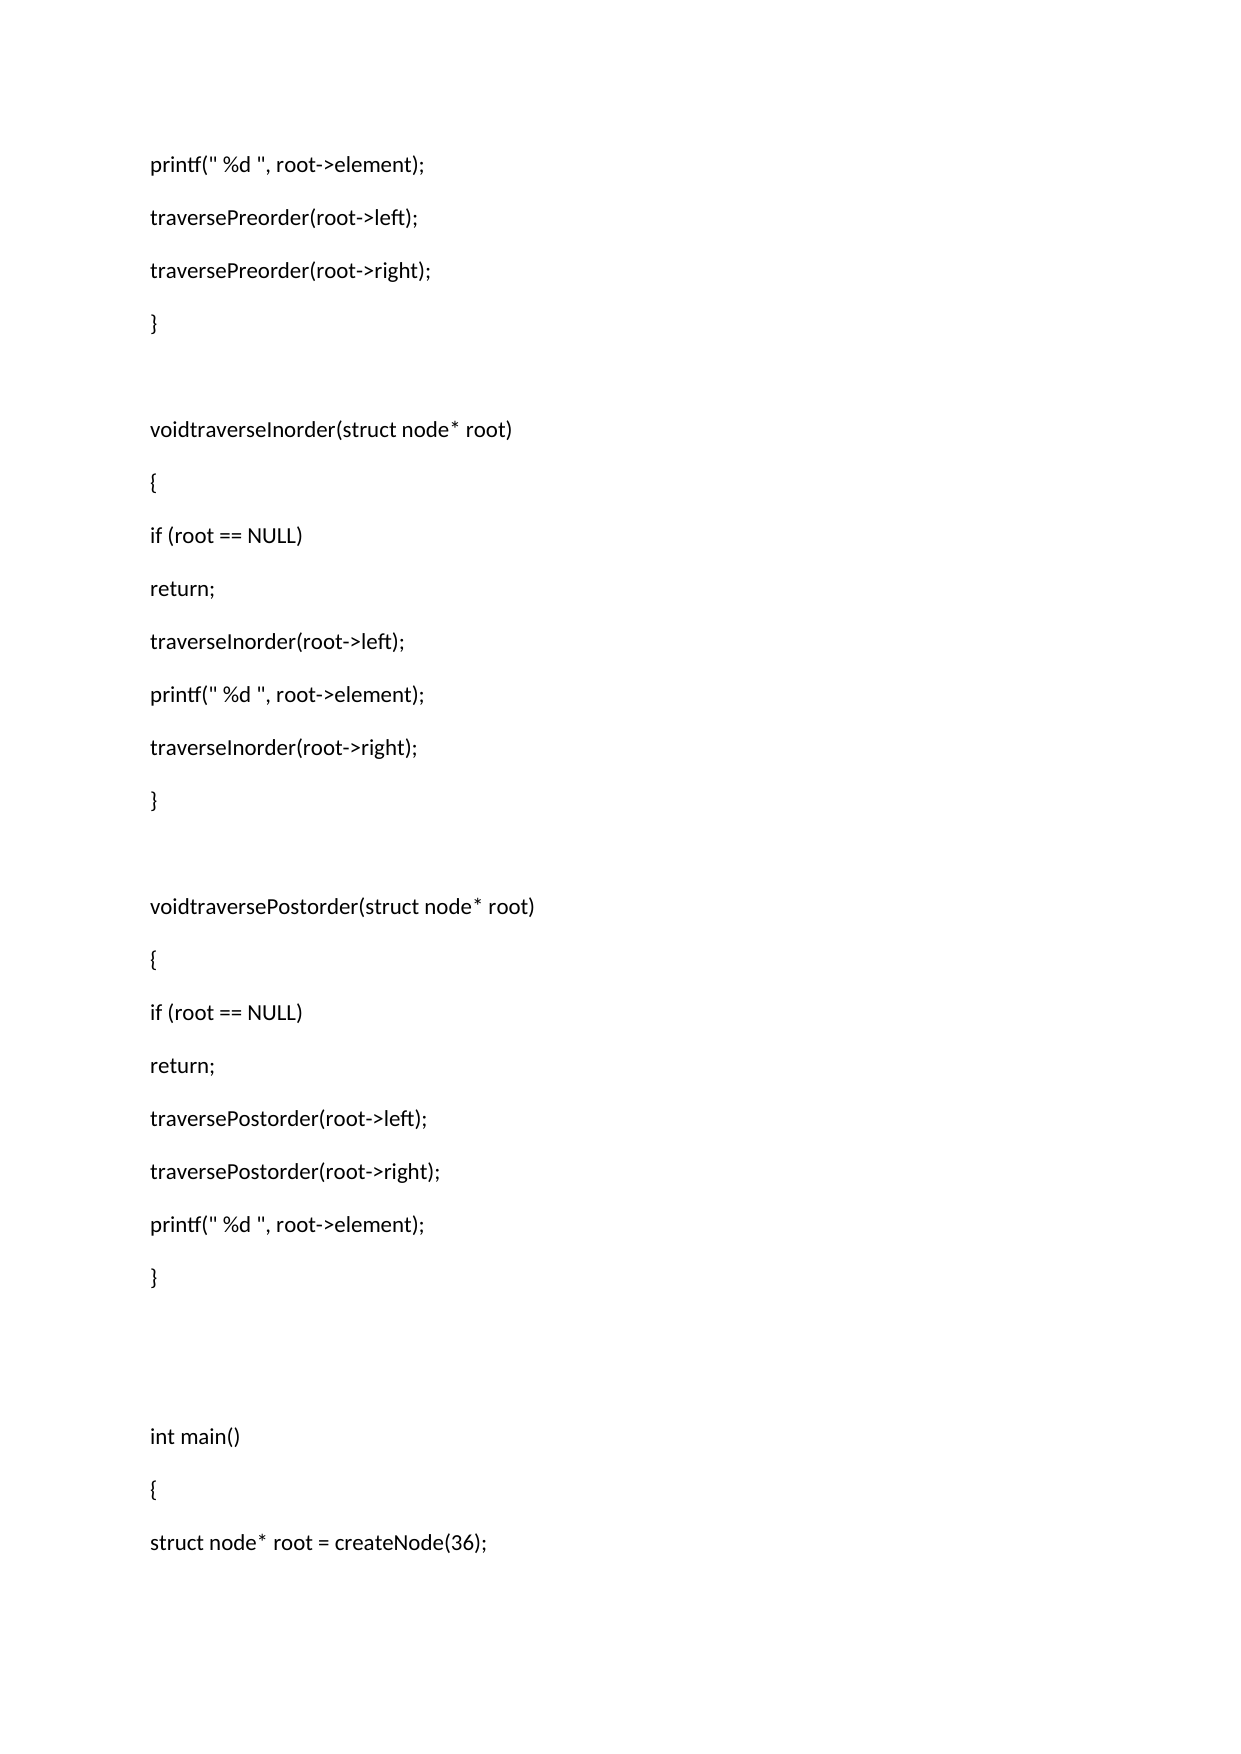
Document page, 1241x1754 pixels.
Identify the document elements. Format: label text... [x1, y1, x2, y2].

text struct node* root = createNode(36); [150, 1528, 1090, 1557]
text printf(" %d ", root->element); [150, 680, 1090, 708]
text } [150, 786, 1090, 814]
text traversePreorder(root->right); [150, 256, 1090, 284]
text printf(" %d ", root->element); [150, 1210, 1090, 1238]
text traversePreorder(root->left); [150, 203, 1090, 231]
text { [150, 945, 1090, 973]
text if (root == NULL) [150, 998, 1090, 1026]
text return; [150, 574, 1090, 602]
text traversePostorder(root->left); [150, 1104, 1090, 1132]
text printf(" %d ", root->element); [150, 150, 1090, 178]
text { [150, 468, 1090, 496]
text traversePostorder(root->right); [150, 1157, 1090, 1185]
text { [150, 1476, 1090, 1503]
text voidtraversePostorder(struct node* root) [150, 892, 1090, 920]
text int main() [150, 1422, 1090, 1451]
text } [150, 309, 1090, 337]
text traverseInorder(root->right); [150, 733, 1090, 761]
text return; [150, 1051, 1090, 1079]
text traverseInorder(root->left); [150, 627, 1090, 655]
text voidtraverseInorder(struct node* root) [150, 415, 1090, 443]
text if (root == NULL) [150, 521, 1090, 549]
text } [150, 1263, 1090, 1291]
